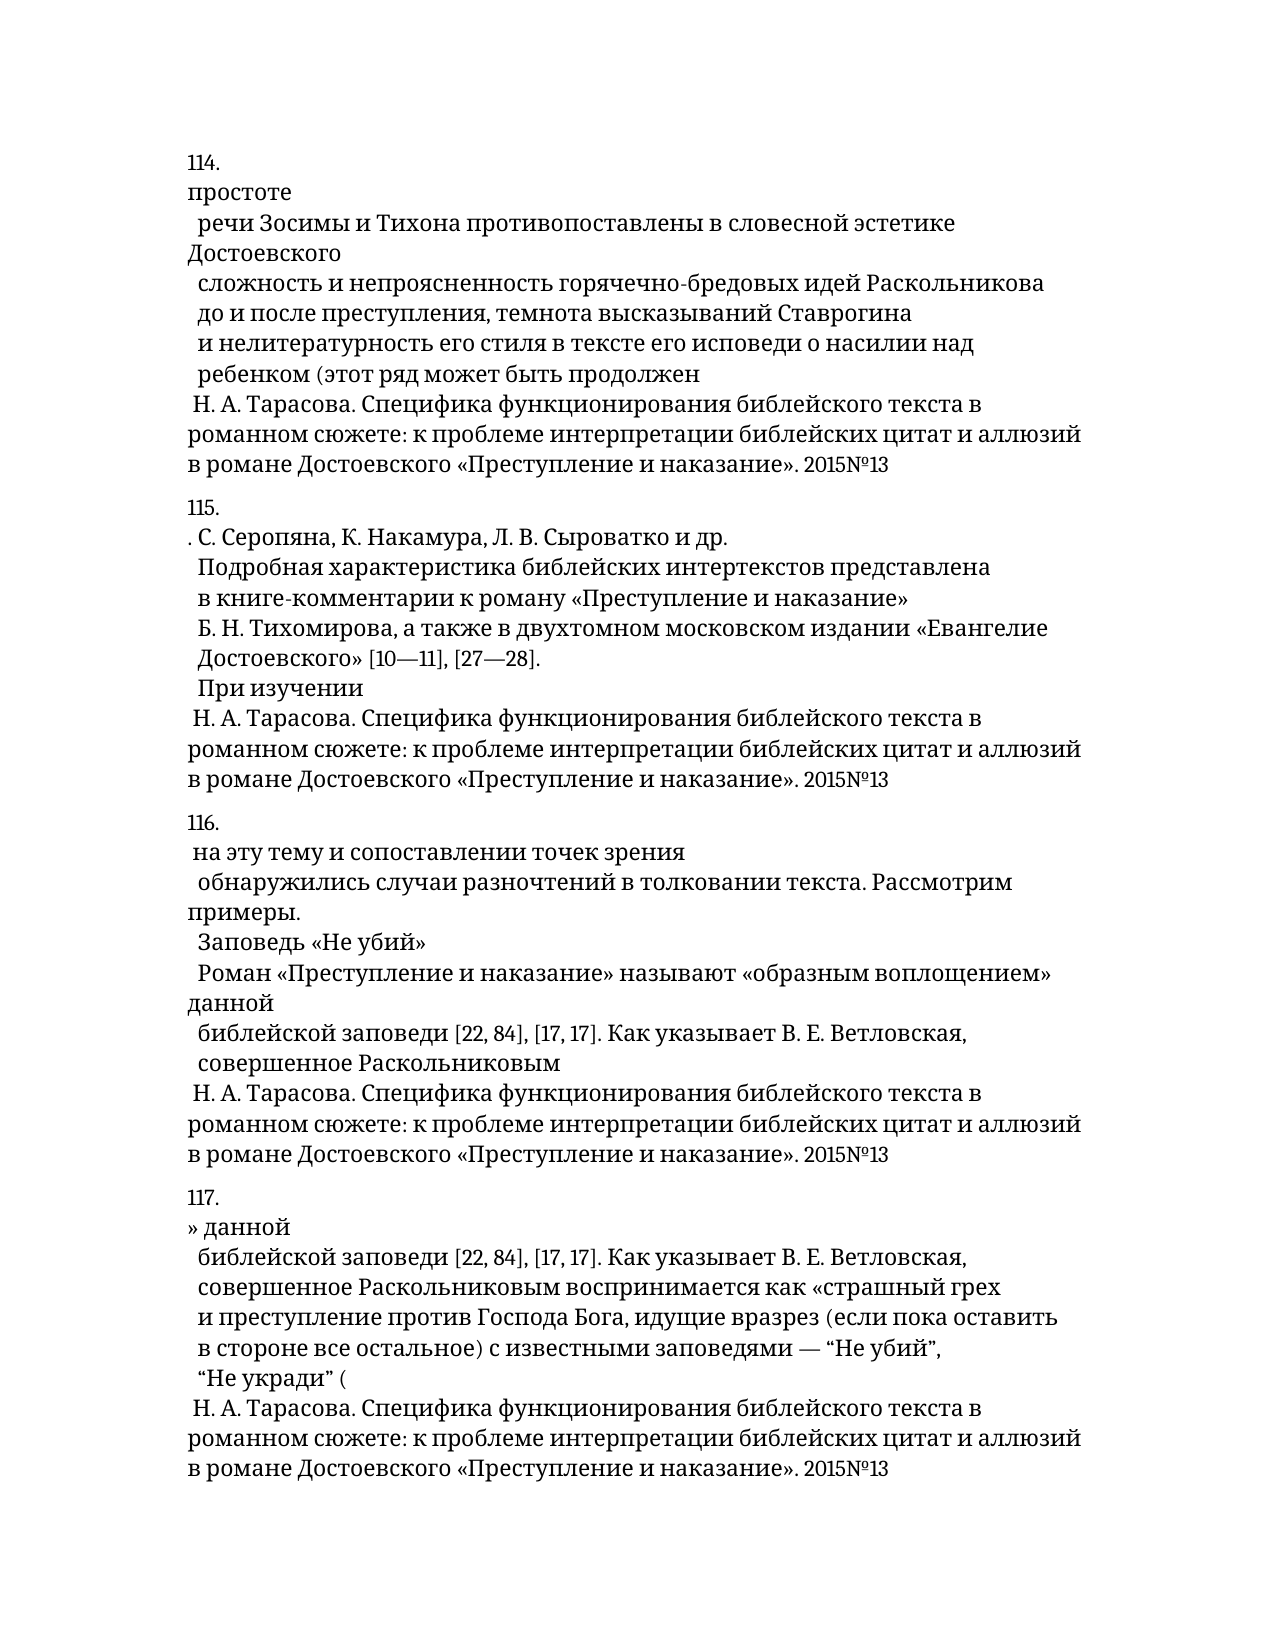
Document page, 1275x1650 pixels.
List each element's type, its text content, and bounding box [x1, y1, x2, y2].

text 114. простоте речи Зосимы и Тихона противопоставлены в словесной эстетике Достоевского сложность и непроясненность горячечно-бредовых идей Раскольникова до и после преступления, темнота высказываний Ставрогина и нелитературность его стиля в тексте его исповеди о насилии над ребенком (этот ряд может быть продолжен Н. А. Тарасова. Специфика функционирования библейского текста в романном сюжете: к проблеме интерпретации библейских цитат и аллюзий в романе Достоевского «Преступление и наказание». 2015№13 [187, 150, 1087, 478]
text 116. на эту тему и сопоставлении точек зрения обнаружились случаи разночтений в толковании текста. Рассмотрим примеры. Заповедь «Не убий» Роман «Преступление и наказание» называют «образным воплощением» данной библейской заповеди [22, 84], [17, 17]. Как указывает В. Е. Ветловская, совершенное Раскольниковым Н. А. Тарасова. Специфика функционирования библейского текста в романном сюжете: к проблеме интерпретации библейских цитат и аллюзий в романе Достоевского «Преступление и наказание». 2015№13 [187, 809, 1087, 1168]
text 117. » данной библейской заповеди [22, 84], [17, 17]. Как указывает В. Е. Ветловская, совершенное Раскольниковым воспринимается как «страшный грех и преступление против Господа Бога, идущие вразрез (если пока оставить в стороне все остальное) с известными заповедями — “Не убий”, “Не укради” ( Н. А. Тарасова. Специфика функционирования библейского текста в романном сюжете: к проблеме интерпретации библейских цитат и аллюзий в романе Достоевского «Преступление и наказание». 2015№13 [187, 1184, 1087, 1483]
text 115. . С. Серопяна, К. Накамура, Л. В. Сыроватко и др. Подробная характеристика библейских интертекстов представлена в книге-комментарии к роману «Преступление и наказание» Б. Н. Тихомирова, а также в двухтомном московском издании «Евангелие Достоевского» [10—11], [27—28]. При изучении Н. А. Тарасова. Специфика функционирования библейского текста в романном сюжете: к проблеме интерпретации библейских цитат и аллюзий в романе Достоевского «Преступление и наказание». 2015№13 [187, 495, 1087, 793]
